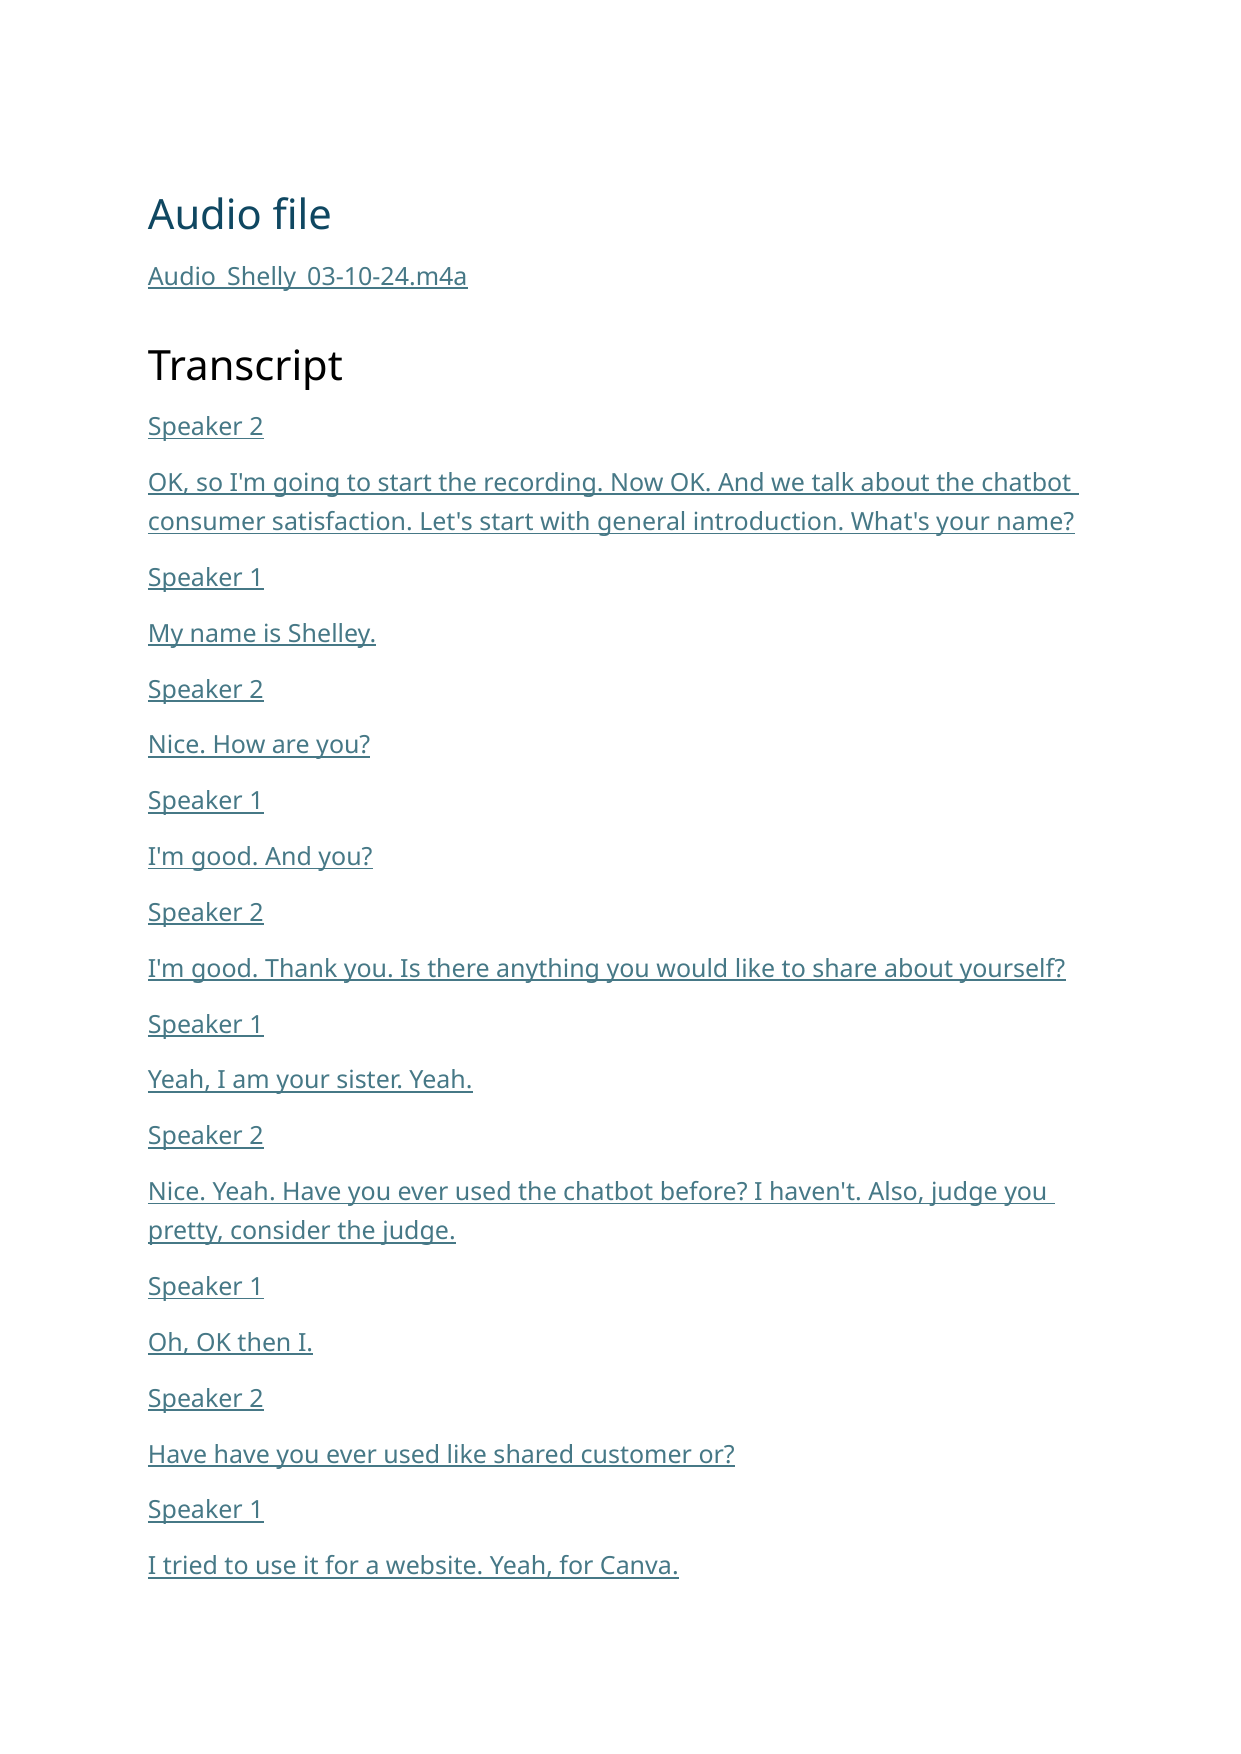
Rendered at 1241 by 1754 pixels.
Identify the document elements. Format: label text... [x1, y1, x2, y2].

text Speaker 1 [148, 1269, 1093, 1303]
text Speaker 2 [148, 409, 1093, 443]
text Speaker 1 [148, 560, 1093, 594]
subtitle Transcript [148, 335, 1093, 392]
text Have have you ever used like shared customer or? [148, 1436, 1093, 1470]
subtitle Audio file [148, 185, 1093, 242]
text Nice. How are you? [148, 727, 1093, 761]
text Yeah, I am your sister. Yeah. [148, 1062, 1093, 1096]
text Speaker 2 [148, 671, 1093, 705]
text I'm good. Thank you. Is there anything you would like to share about yourself? [148, 951, 1093, 984]
text Speaker 1 [148, 783, 1093, 817]
text Speaker 2 [148, 1118, 1093, 1152]
text Speaker 2 [148, 1381, 1093, 1414]
text Audio_Shelly_03-10-24.m4a [148, 259, 1093, 293]
text Speaker 2 [148, 895, 1093, 929]
text My name is Shelley. [148, 616, 1093, 649]
text I tried to use it for a website. Yeah, for Canva. [148, 1548, 1093, 1582]
text Nice. Yeah. Have you ever used the chatbot before? I haven't. Also, judge you pretty, consider the judge. [148, 1174, 1093, 1247]
text I'm good. And you? [148, 839, 1093, 873]
text Oh, OK then I. [148, 1325, 1093, 1359]
text Speaker 1 [148, 1006, 1093, 1040]
text Speaker 1 [148, 1492, 1093, 1526]
text OK, so I'm going to start the recording. Now OK. And we talk about the chatbot consumer satisfaction. Let's start with general introduction. What's your name? [148, 465, 1093, 538]
